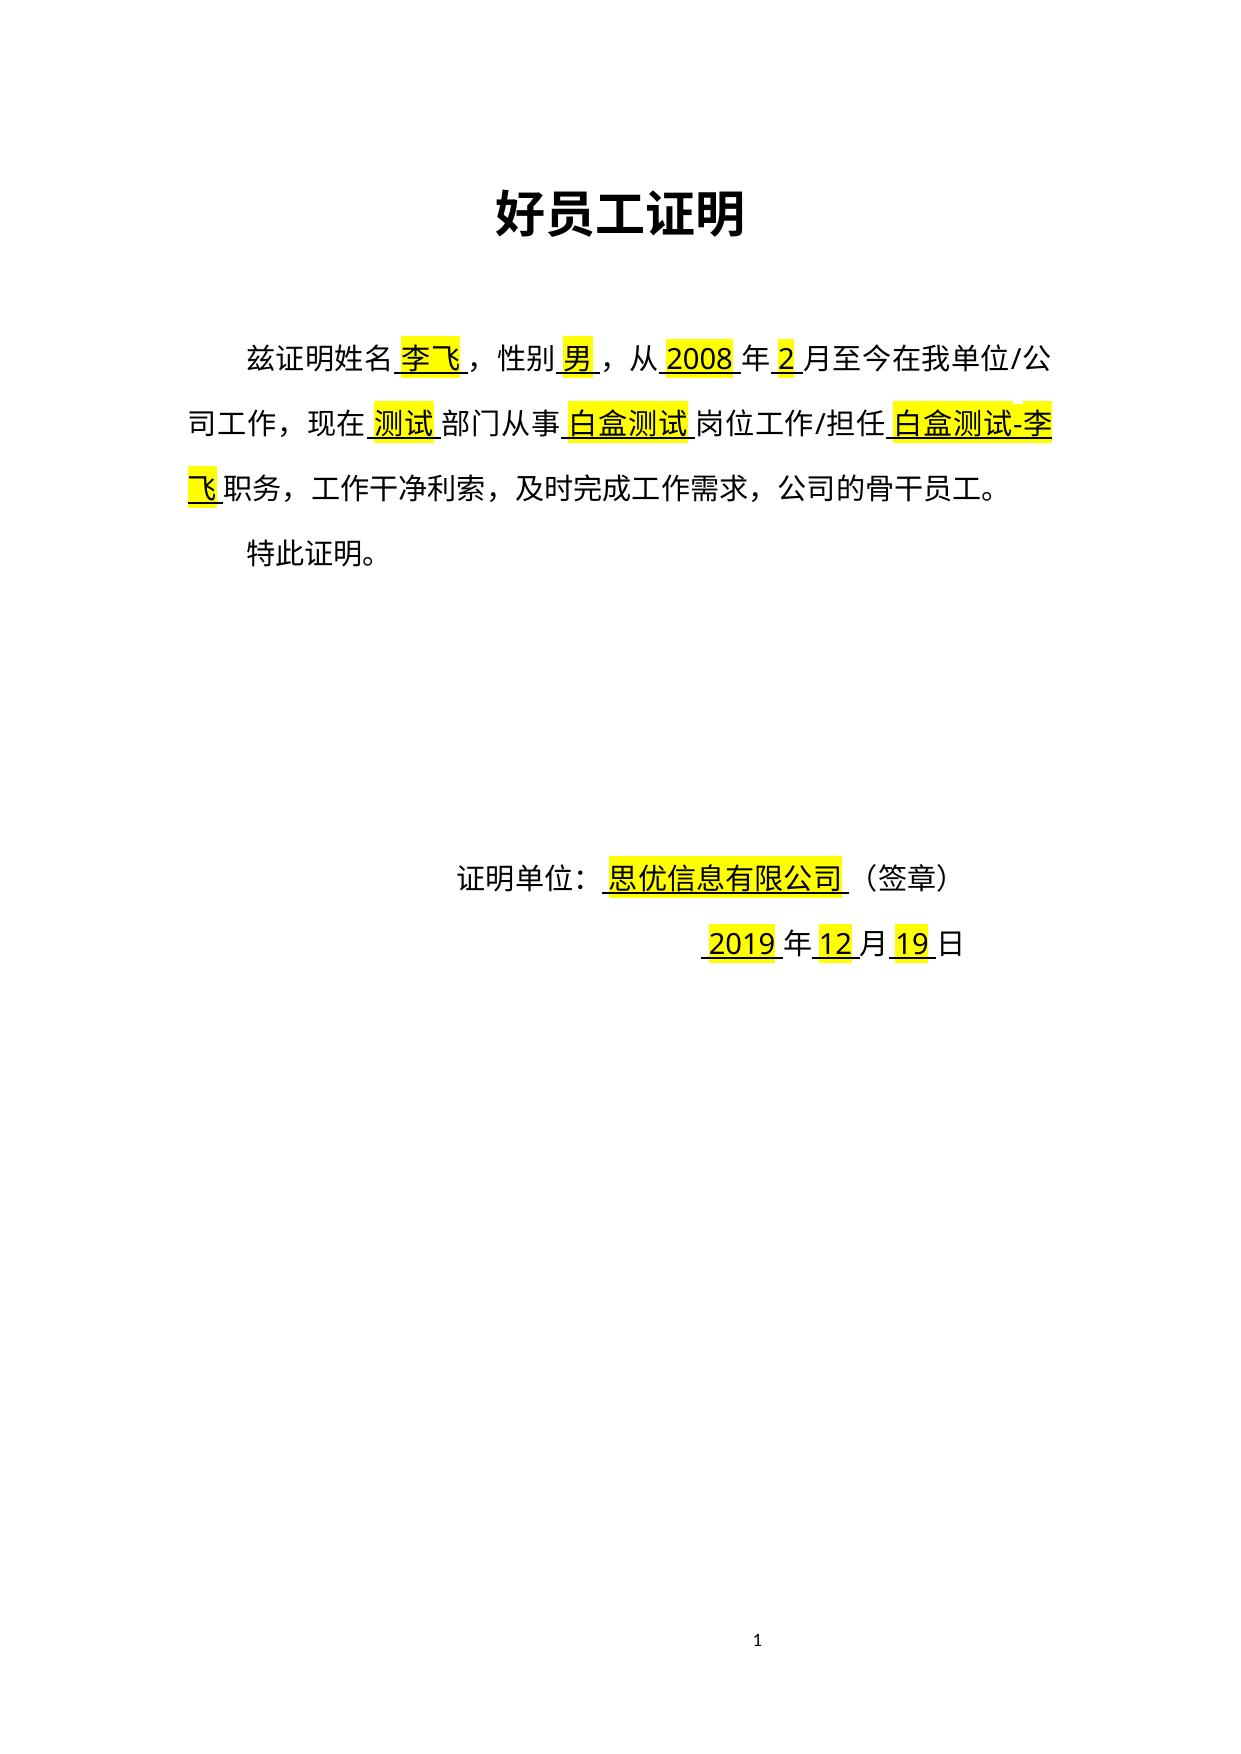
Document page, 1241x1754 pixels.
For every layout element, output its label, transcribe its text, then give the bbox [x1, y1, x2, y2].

text 特此证明。 [187, 519, 1053, 584]
text 证明单位： 思优信息有限公司 （签章） [187, 844, 965, 909]
text 2019 年 12 月 19 日 [187, 909, 965, 974]
text 好员工证明 [187, 162, 1053, 259]
text 兹证明姓名 李飞 ，性别 男 ，从 2008 年 2 月至今在我单位/公司工作，现在 测试 部门从事 白盒测试 岗位工作/担任 白盒测试-李飞 职务，工作干净利索，及时完成工作需求，公司的骨干员工。 [187, 324, 1053, 519]
